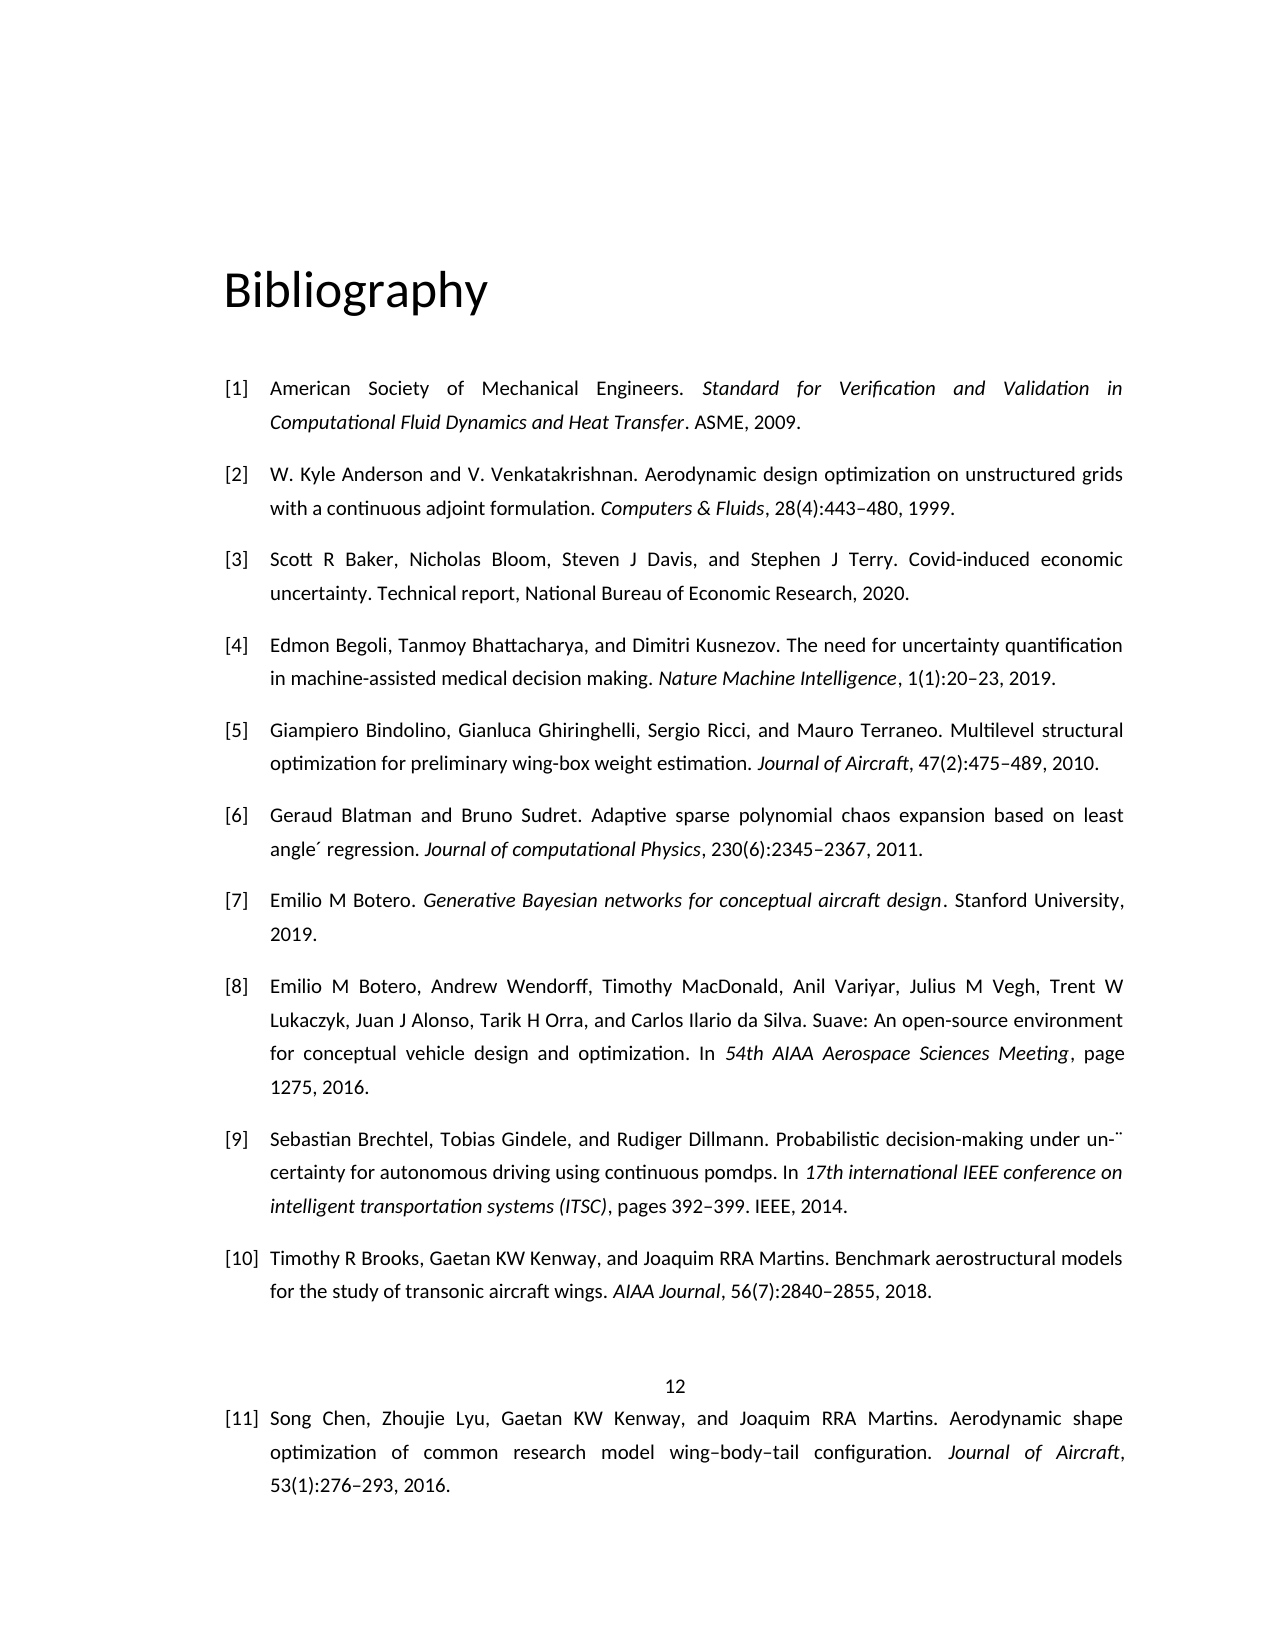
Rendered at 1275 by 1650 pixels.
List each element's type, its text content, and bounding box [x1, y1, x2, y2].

list Timothy R Brooks, Gaetan KW Kenway, and Joaquim RRA Martins. Benchmark aerostructural models for the study of transonic aircraft wings. AIAA Journal, 56(7):2840–2855, 2018. [225, 1245, 1125, 1304]
list Sebastian Brechtel, Tobias Gindele, and Rudiger Dillmann. Probabilistic decision-making under un-¨ certainty for autonomous driving using continuous pomdps. In 17th international IEEE conference on intelligent transportation systems (ITSC), pages 392–399. IEEE, 2014. [225, 1126, 1125, 1218]
list Emilio M Botero. Generative Bayesian networks for conceptual aircraft design. Stanford University, 2019. [225, 888, 1125, 947]
list Edmon Begoli, Tanmoy Bhattacharya, and Dimitri Kusnezov. The need for uncertainty quantification in machine-assisted medical decision making. Nature Machine Intelligence, 1(1):20–23, 2019. [225, 632, 1125, 691]
list Geraud Blatman and Bruno Sudret. Adaptive sparse polynomial chaos expansion based on least angle´ regression. Journal of computational Physics, 230(6):2345–2367, 2011. [225, 802, 1125, 861]
list Song Chen, Zhoujie Lyu, Gaetan KW Kenway, and Joaquim RRA Martins. Aerodynamic shape optimization of common research model wing–body–tail configuration. Journal of Aircraft, 53(1):276–293, 2016. [225, 1406, 1125, 1498]
list American Society of Mechanical Engineers. Standard for Verification and Validation in Computational Fluid Dynamics and Heat Transfer. ASME, 2009. [225, 375, 1125, 435]
list W. Kyle Anderson and V. Venkatakrishnan. Aerodynamic design optimization on unstructured grids with a continuous adjoint formulation. Computers & Fluids, 28(4):443–480, 1999. [225, 461, 1125, 520]
list Giampiero Bindolino, Gianluca Ghiringhelli, Sergio Ricci, and Mauro Terraneo. Multilevel structural optimization for preliminary wing-box weight estimation. Journal of Aircraft, 47(2):475–489, 2010. [225, 717, 1125, 776]
list Emilio M Botero, Andrew Wendorff, Timothy MacDonald, Anil Variyar, Julius M Vegh, Trent W Lukaczyk, Juan J Alonso, Tarik H Orra, and Carlos Ilario da Silva. Suave: An open-source environment for conceptual vehicle design and optimization. In 54th AIAA Aerospace Sciences Meeting, page 1275, 2016. [225, 973, 1125, 1099]
text 12 [237, 1373, 1113, 1398]
text Bibliography [223, 257, 1125, 320]
list Scott R Baker, Nicholas Bloom, Steven J Davis, and Stephen J Terry. Covid-induced economic uncertainty. Technical report, National Bureau of Economic Research, 2020. [225, 546, 1125, 605]
